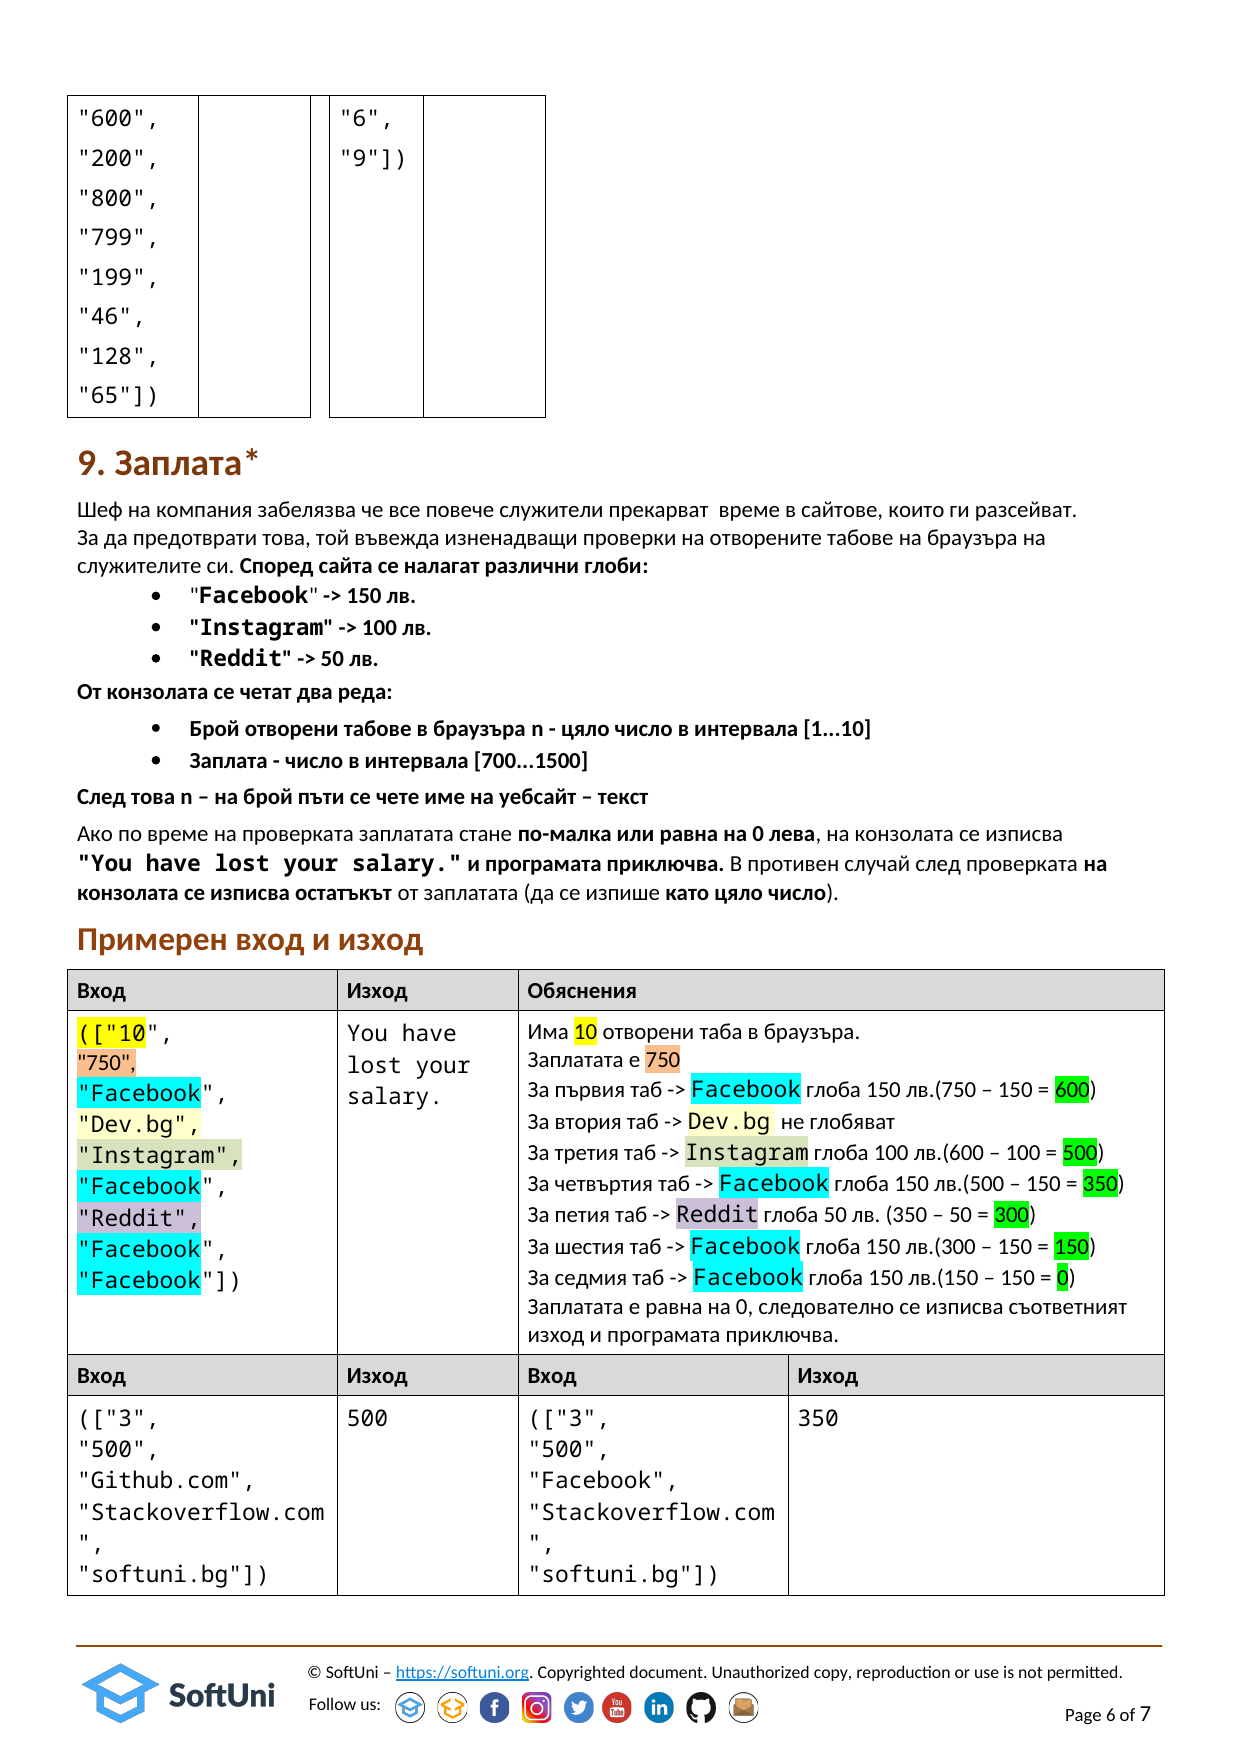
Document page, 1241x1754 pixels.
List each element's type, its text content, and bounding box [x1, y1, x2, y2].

picture [728, 1692, 759, 1723]
table_cell Вход [68, 1355, 337, 1395]
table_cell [68, 96, 198, 417]
subtitle Примерен вход и изход [77, 918, 1163, 959]
list Брой отворени табове в браузъра n - цяло число в интервала [1...10] [152, 714, 1163, 742]
table_cell 500 [338, 1396, 518, 1595]
picture [644, 1692, 653, 1701]
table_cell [330, 96, 423, 417]
text След това n – на брой пъти се чете име на уебсайт – текст [77, 782, 1163, 810]
list "Facebook" -> 150 лв. [152, 579, 1163, 611]
subtitle Заплата* [77, 438, 1163, 484]
table_header Обяснения [519, 970, 1164, 1010]
picture [686, 1692, 716, 1723]
picture [644, 1714, 653, 1723]
picture [665, 1714, 674, 1723]
text Шеф на компания забелязва че все повече служители прекарват време в сайтове, които ги разсейват. [77, 495, 1163, 523]
text Ако по време на проверката заплатата стане по-малка или равна на 0 лева, на конзолата се изписва "You have lost your salary." и програмата приключва. В противен случай след проверката на конзолата се изписва остатъкът от заплатата (да се изпише като цяло число). [77, 819, 1163, 906]
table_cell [199, 96, 310, 417]
picture [602, 1692, 632, 1723]
table_cell (["3", "500", "Github.com", "Stackoverflow.com", "softuni.bg"]) [68, 1396, 337, 1595]
text За да предотврати това, той въвежда изненадващи проверки на отворените табове на браузъра на служителите си. Според сайта се налагат различни глоби: [77, 523, 1163, 579]
table_cell Има 10 отворени таба в браузъра. Заплатата е 750 За първия таб -> Facebook глоба 150 лв.(750 – 150 = 600) За втория таб -> Dev.bg не глобяват За третия таб -> Instagram глоба 100 лв.(600 – 100 = 500) За четвъртия таб -> Facebook глоба 150 лв.(500 – 150 = 350) За петия таб -> Reddit глоба 50 лв. (350 – 50 = 300) За шестия таб -> Facebook глоба 150 лв.(300 – 150 = 150) За седмия таб -> Facebook глоба 150 лв.(150 – 150 = 0) Заплатата е равна на 0, следователно се изписва съответният изход и програмата приключва. [519, 1011, 1164, 1354]
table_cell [424, 96, 545, 417]
table_header Изход [338, 970, 518, 1010]
picture [658, 1705, 667, 1714]
table_cell Изход [789, 1355, 1164, 1395]
table_cell (["10", "750", "Facebook", "Dev.bg", "Instagram", "Facebook", "Reddit", "Facebook", "Facebook"]) [68, 1011, 337, 1354]
list "Instagram" -> 100 лв. [152, 611, 1163, 642]
table_cell 350 [789, 1396, 1164, 1595]
picture [522, 1692, 552, 1723]
table_cell You have lost your salary. [338, 1011, 518, 1354]
table_cell Изход [338, 1355, 518, 1395]
table_header Вход [68, 970, 337, 1010]
picture [437, 1692, 468, 1723]
table_cell Вход [519, 1355, 788, 1395]
text От конзолата се четат два реда: [77, 677, 1163, 705]
picture [75, 1658, 281, 1729]
list Заплата - число в интервала [700...1500] [152, 746, 1163, 774]
picture [564, 1692, 594, 1723]
picture [665, 1692, 674, 1701]
table_cell (["3", "500", "Facebook", "Stackoverflow.com", "softuni.bg"]) [519, 1396, 788, 1595]
picture [479, 1692, 510, 1723]
list "Reddit" -> 50 лв. [152, 642, 1163, 673]
picture [395, 1692, 425, 1723]
